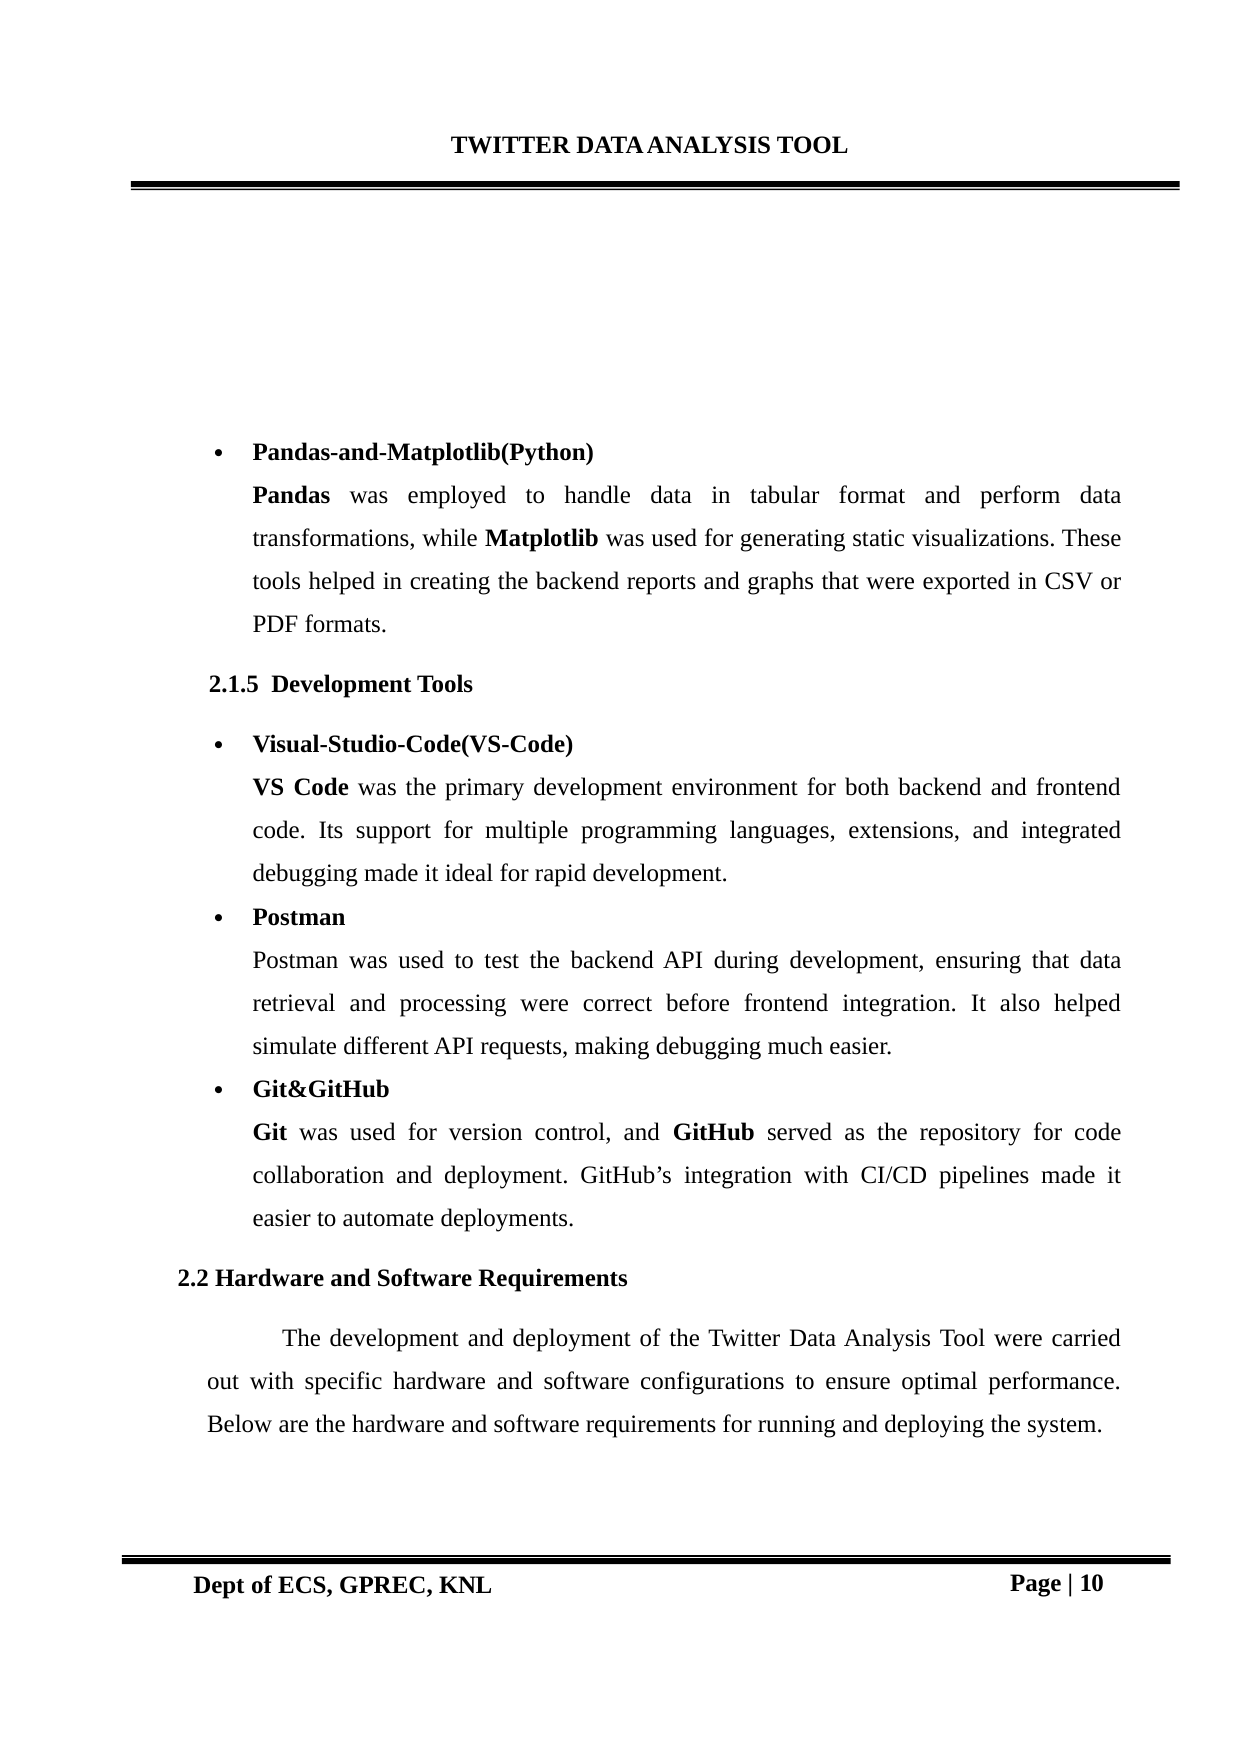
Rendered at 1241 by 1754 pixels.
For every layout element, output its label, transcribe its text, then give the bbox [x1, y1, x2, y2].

text 2.1.5 Development Tools [177, 669, 1122, 698]
list Pandas-and-Matplotlib(Python) Pandas was employed to handle data in tabular format and perform data transformations, while Matplotlib was used for generating static visualizations. These tools helped in creating the backend reports and graphs that were exported in CSV or PDF formats. [215, 437, 1122, 638]
list Postman Postman was used to test the backend API during development, ensuring that data retrieval and processing were correct before frontend integration. It also helped simulate different API requests, making debugging much easier. [215, 902, 1122, 1060]
text 2.2 Hardware and Software Requirements [177, 1263, 1122, 1292]
list Git&GitHub Git was used for version control, and GitHub served as the repository for code collaboration and deployment. GitHub’s integration with CI/CD pipelines made it easier to automate deployments. [215, 1074, 1122, 1232]
list The development and deployment of the Twitter Data Analysis Tool were carried out with specific hardware and software configurations to ensure optimal performance. Below are the hardware and software requirements for running and deploying the system. [207, 1323, 1122, 1438]
list Visual-Studio-Code(VS-Code) VS Code was the primary development environment for both backend and frontend code. Its support for multiple programming languages, extensions, and integrated debugging made it ideal for rapid development. [215, 729, 1122, 887]
